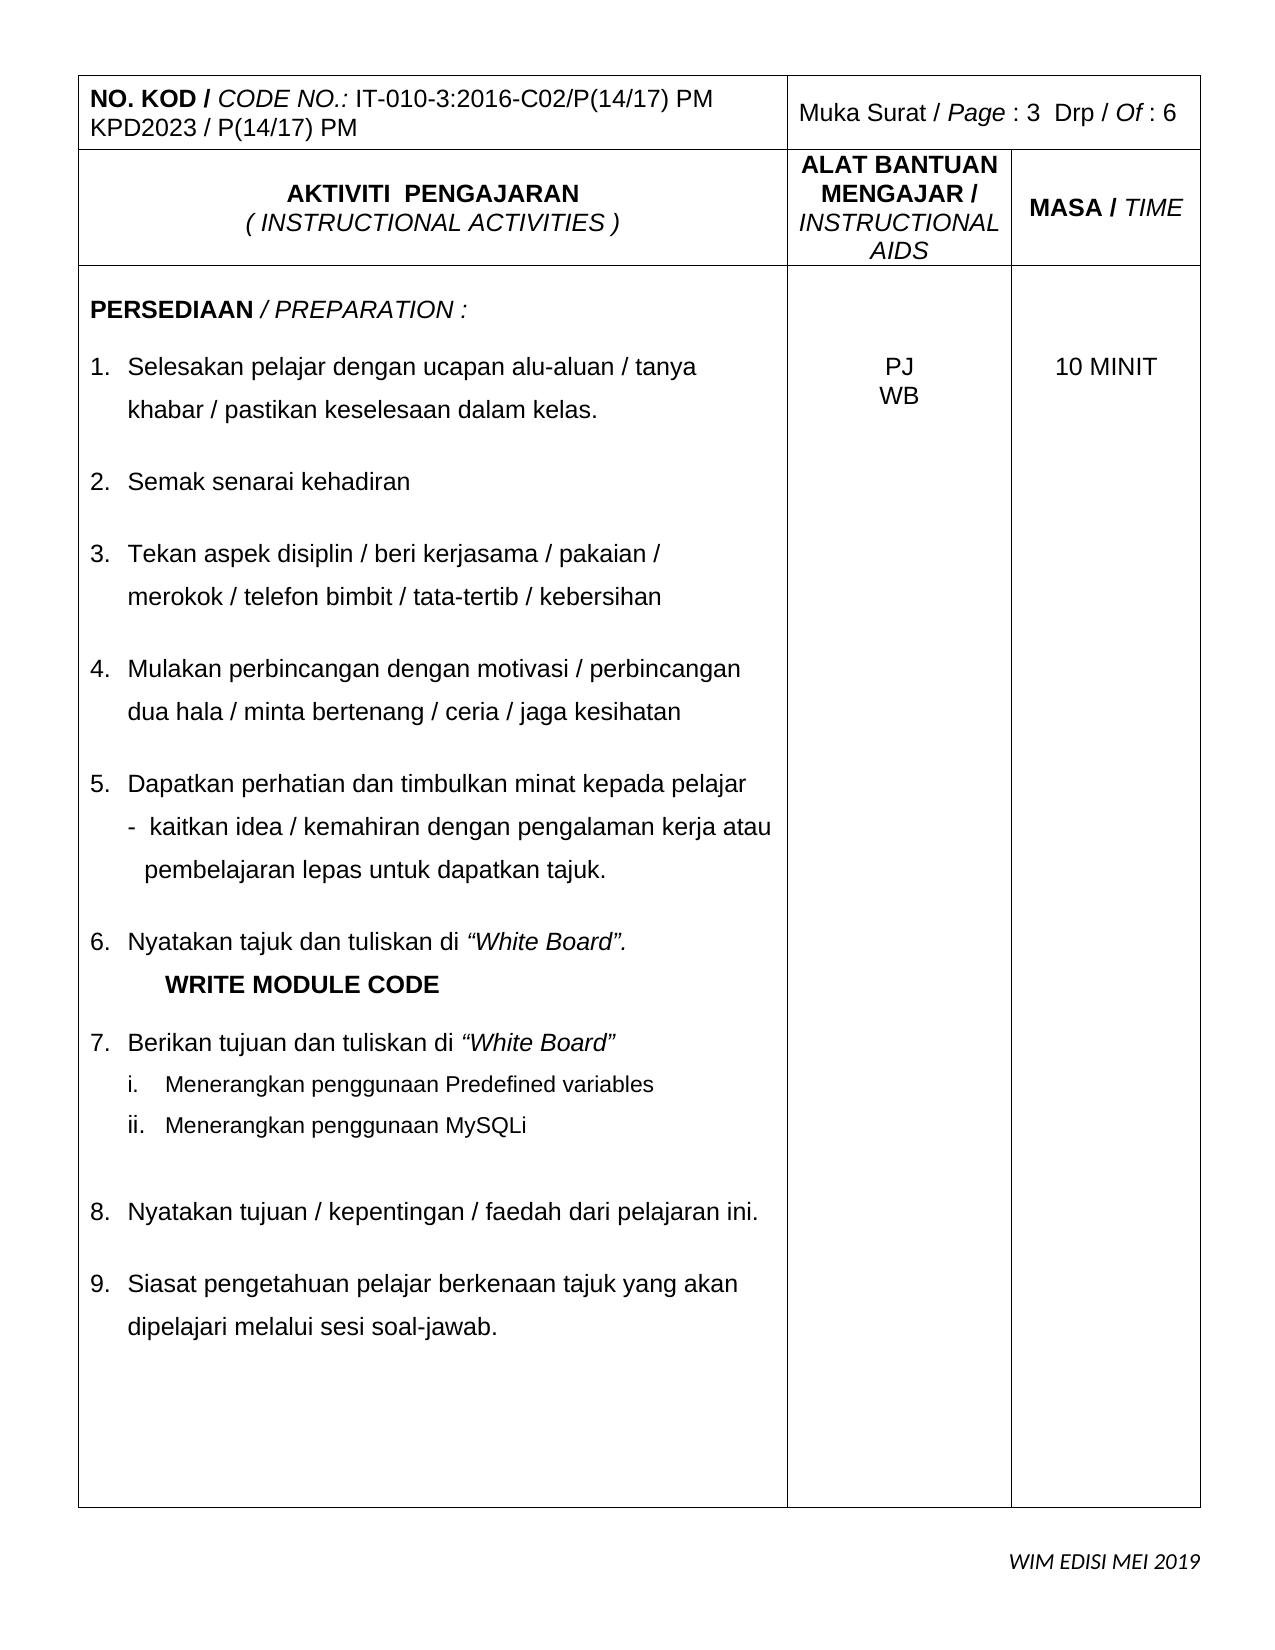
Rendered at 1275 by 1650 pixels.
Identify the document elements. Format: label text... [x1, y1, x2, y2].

table_cell 10 MINIT [1012, 266, 1200, 1507]
table_header Muka Surat / Page : 3 Drp / Of : 6 [788, 76, 1200, 149]
table_cell MASA / TIME [1012, 150, 1200, 265]
table_cell PJ WB [788, 266, 1011, 1507]
table_cell ALAT BANTUAN MENGAJAR / INSTRUCTIONAL AIDS [788, 150, 1011, 265]
table_header NO. KOD / CODE NO.: IT-010-3:2016-C02/P(14/17) PM KPD2023 / P(14/17) PM [79, 76, 787, 149]
table_cell AKTIVITI PENGAJARAN ( INSTRUCTIONAL ACTIVITIES ) [79, 150, 787, 265]
table_cell PERSEDIAAN / PREPARATION : Selesakan pelajar dengan ucapan alu-aluan / tanya khabar / pastikan keselesaan dalam kelas. Semak senarai kehadiran Tekan aspek disiplin / beri kerjasama / pakaian / merokok / telefon bimbit / tata-tertib / kebersihan Mulakan perbincangan dengan motivasi / perbincangan dua hala / minta bertenang / ceria / jaga kesihatan Dapatkan perhatian dan timbulkan minat kepada pelajar - kaitkan idea / kemahiran dengan pengalaman kerja atau pembelajaran lepas untuk dapatkan tajuk. Nyatakan tajuk dan tuliskan di “White Board”. WRITE MODULE CODE Berikan tujuan dan tuliskan di “White Board” Menerangkan penggunaan Predefined variables Menerangkan penggunaan MySQLi Nyatakan tujuan / kepentingan / faedah dari pelajaran ini. Siasat pengetahuan pelajar berkenaan tajuk yang akan dipelajari melalui sesi soal-jawab. [79, 266, 787, 1507]
